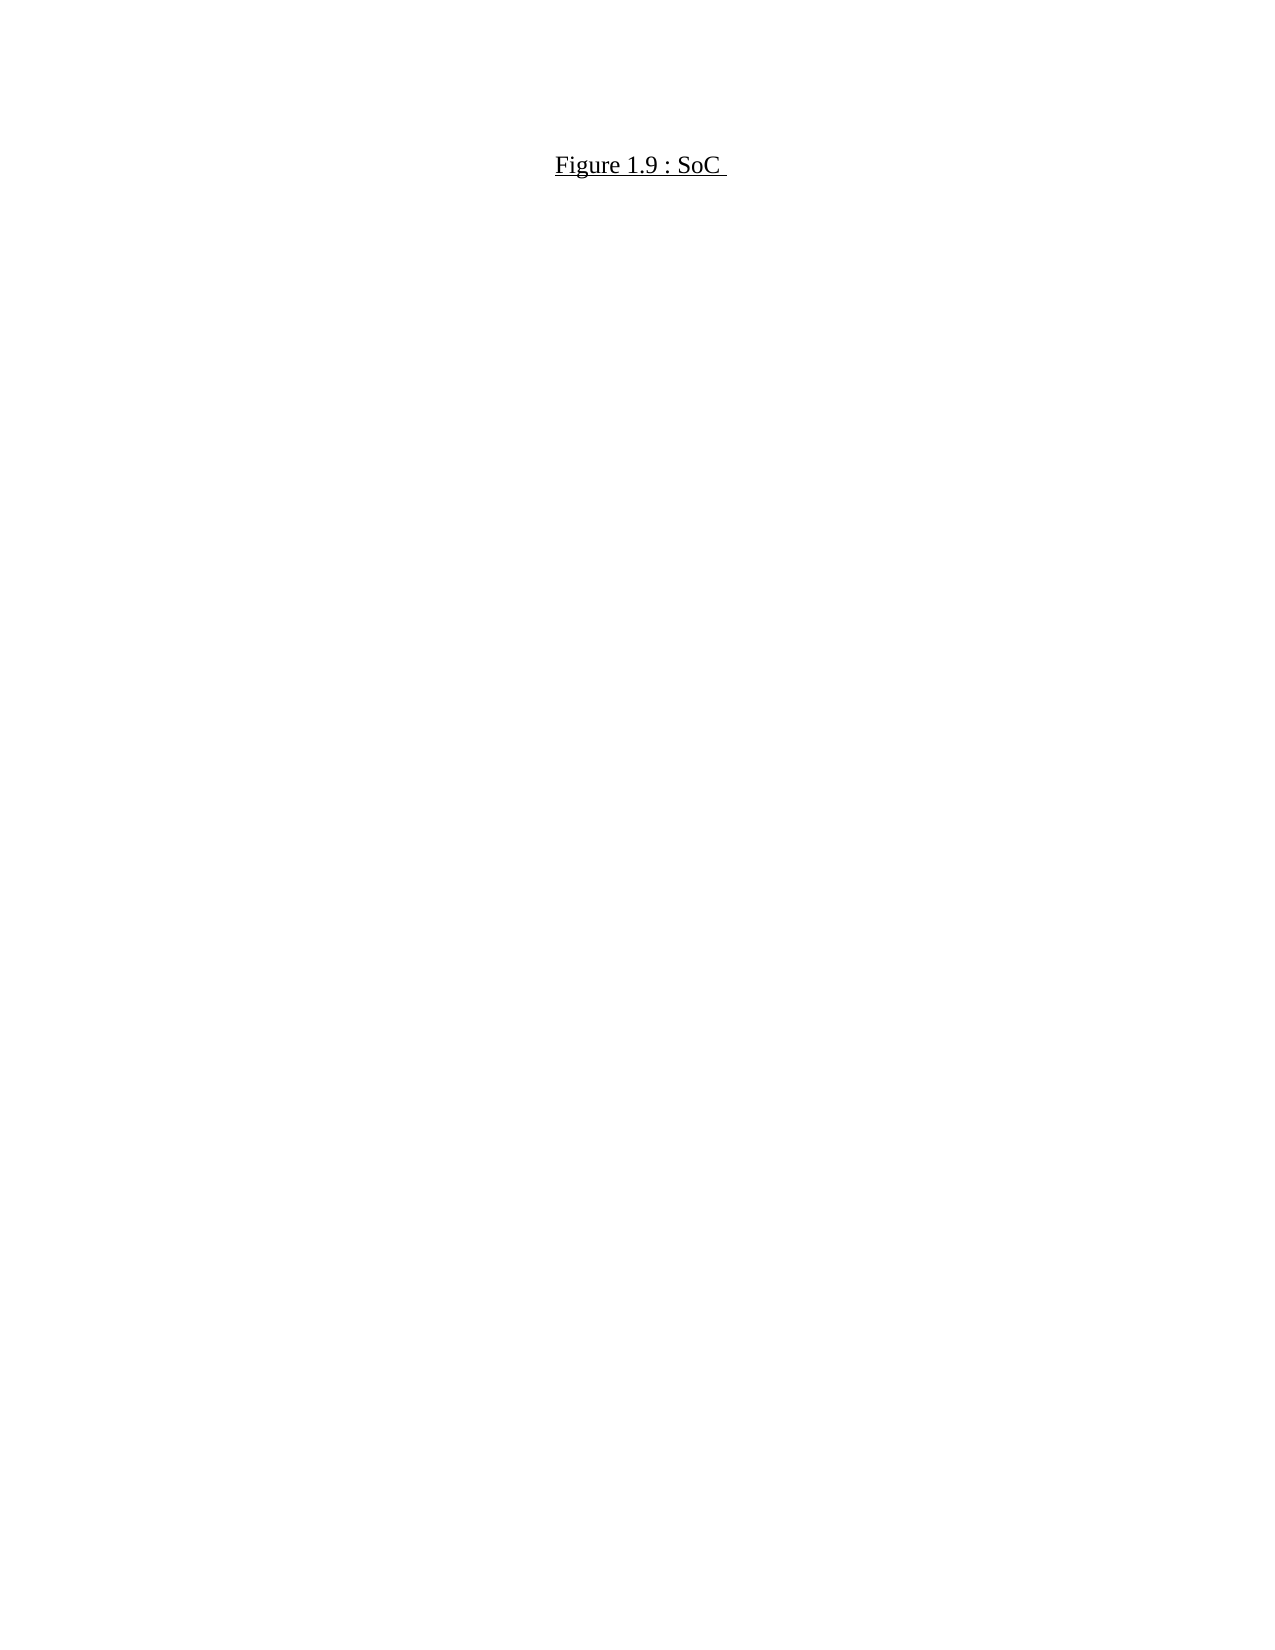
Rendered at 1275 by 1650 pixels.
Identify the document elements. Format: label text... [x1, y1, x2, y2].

text Figure 1.9 : SoC [150, 150, 1125, 179]
